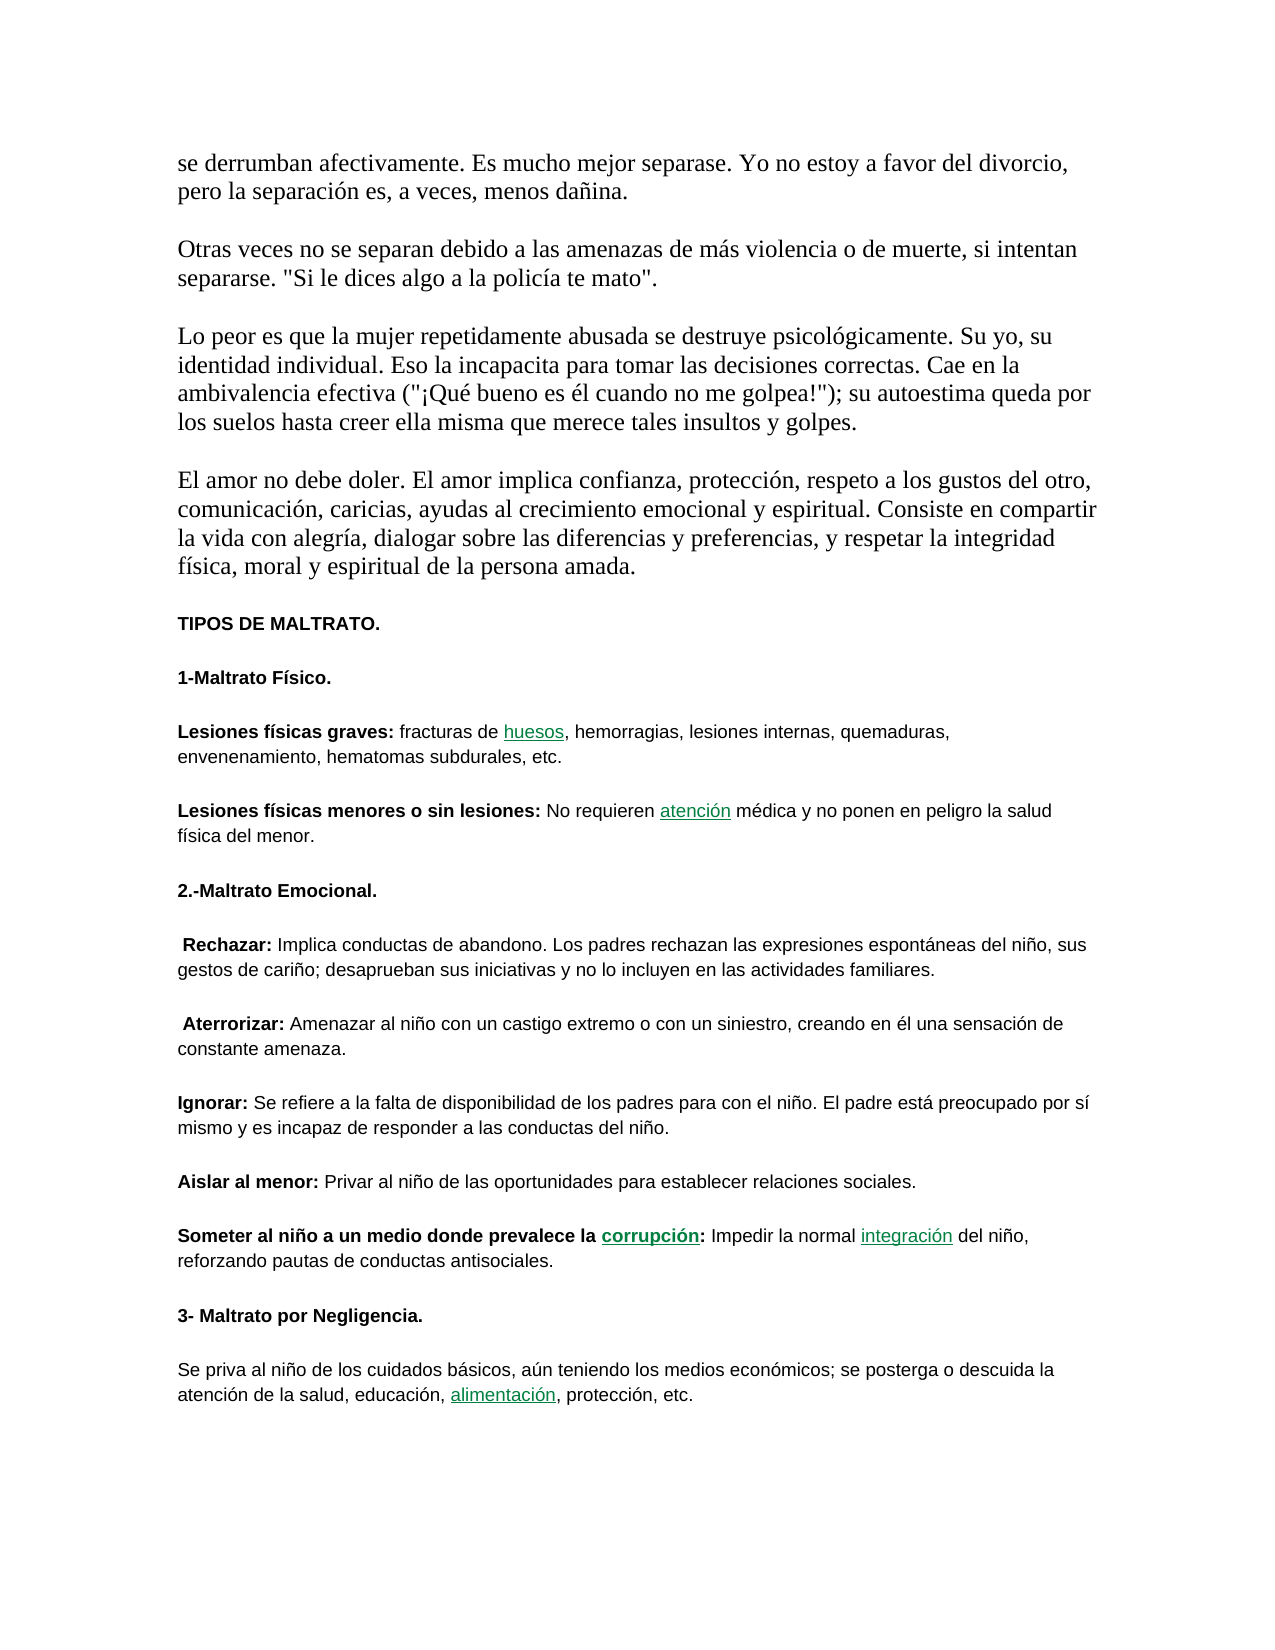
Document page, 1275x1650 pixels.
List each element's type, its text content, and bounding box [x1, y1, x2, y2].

text Se priva al niño de los cuidados básicos, aún teniendo los medios económicos; se posterga o descuida la atención de la salud, educación, alimentación, protección, etc. [177, 1355, 1098, 1405]
text Lesiones físicas graves: fracturas de huesos, hemorragias, lesiones internas, quemaduras, envenenamiento, hematomas subdurales, etc. [177, 718, 1098, 768]
text Rechazar: Implica conductas de abandono. Los padres rechazan las expresiones espontáneas del niño, sus gestos de cariño; desaprueban sus iniciativas y no lo incluyen en las actividades familiares. [177, 930, 1098, 980]
text El amor no debe doler. El amor implica confianza, protección, respeto a los gustos del otro, comunicación, caricias, ayudas al crecimiento emocional y espiritual. Consiste en compartir la vida con alegría, dialogar sobre las diferencias y preferencias, y respetar la integridad física, moral y espiritual de la persona amada. [177, 465, 1098, 580]
text Aislar al menor: Privar al niño de las oportunidades para establecer relaciones sociales. [177, 1168, 1098, 1193]
text Lesiones físicas menores o sin lesiones: No requieren atención médica y no ponen en peligro la salud física del menor. [177, 797, 1098, 847]
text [177, 148, 1098, 205]
text 1-Maltrato Físico. [177, 663, 1098, 688]
text 2.-Maltrato Emocional. [177, 876, 1098, 901]
text Lo peor es que la mujer repetidamente abusada se destruye psicológicamente. Su yo, su identidad individual. Eso la incapacita para tomar las decisiones correctas. Cae en la ambivalencia efectiva ("¡Qué bueno es él cuando no me golpea!"); su autoestima queda por los suelos hasta creer ella misma que merece tales insultos y golpes. [177, 321, 1098, 436]
text Otras veces no se separan debido a las amenazas de más violencia o de muerte, si intentan separarse. "Si le dices algo a la policía te mato". [177, 234, 1098, 292]
text Aterrorizar: Amenazar al niño con un castigo extremo o con un siniestro, creando en él una sensación de constante amenaza. [177, 1009, 1098, 1059]
text TIPOS DE MALTRATO. [177, 609, 1098, 634]
text Someter al niño a un medio donde prevalece la corrupción: Impedir la normal integración del niño, reforzando pautas de conductas antisociales. [177, 1222, 1098, 1272]
text Ignorar: Se refiere a la falta de disponibilidad de los padres para con el niño. El padre está preocupado por sí mismo y es incapaz de responder a las conductas del niño. [177, 1088, 1098, 1138]
text 3- Maltrato por Negligencia. [177, 1301, 1098, 1326]
